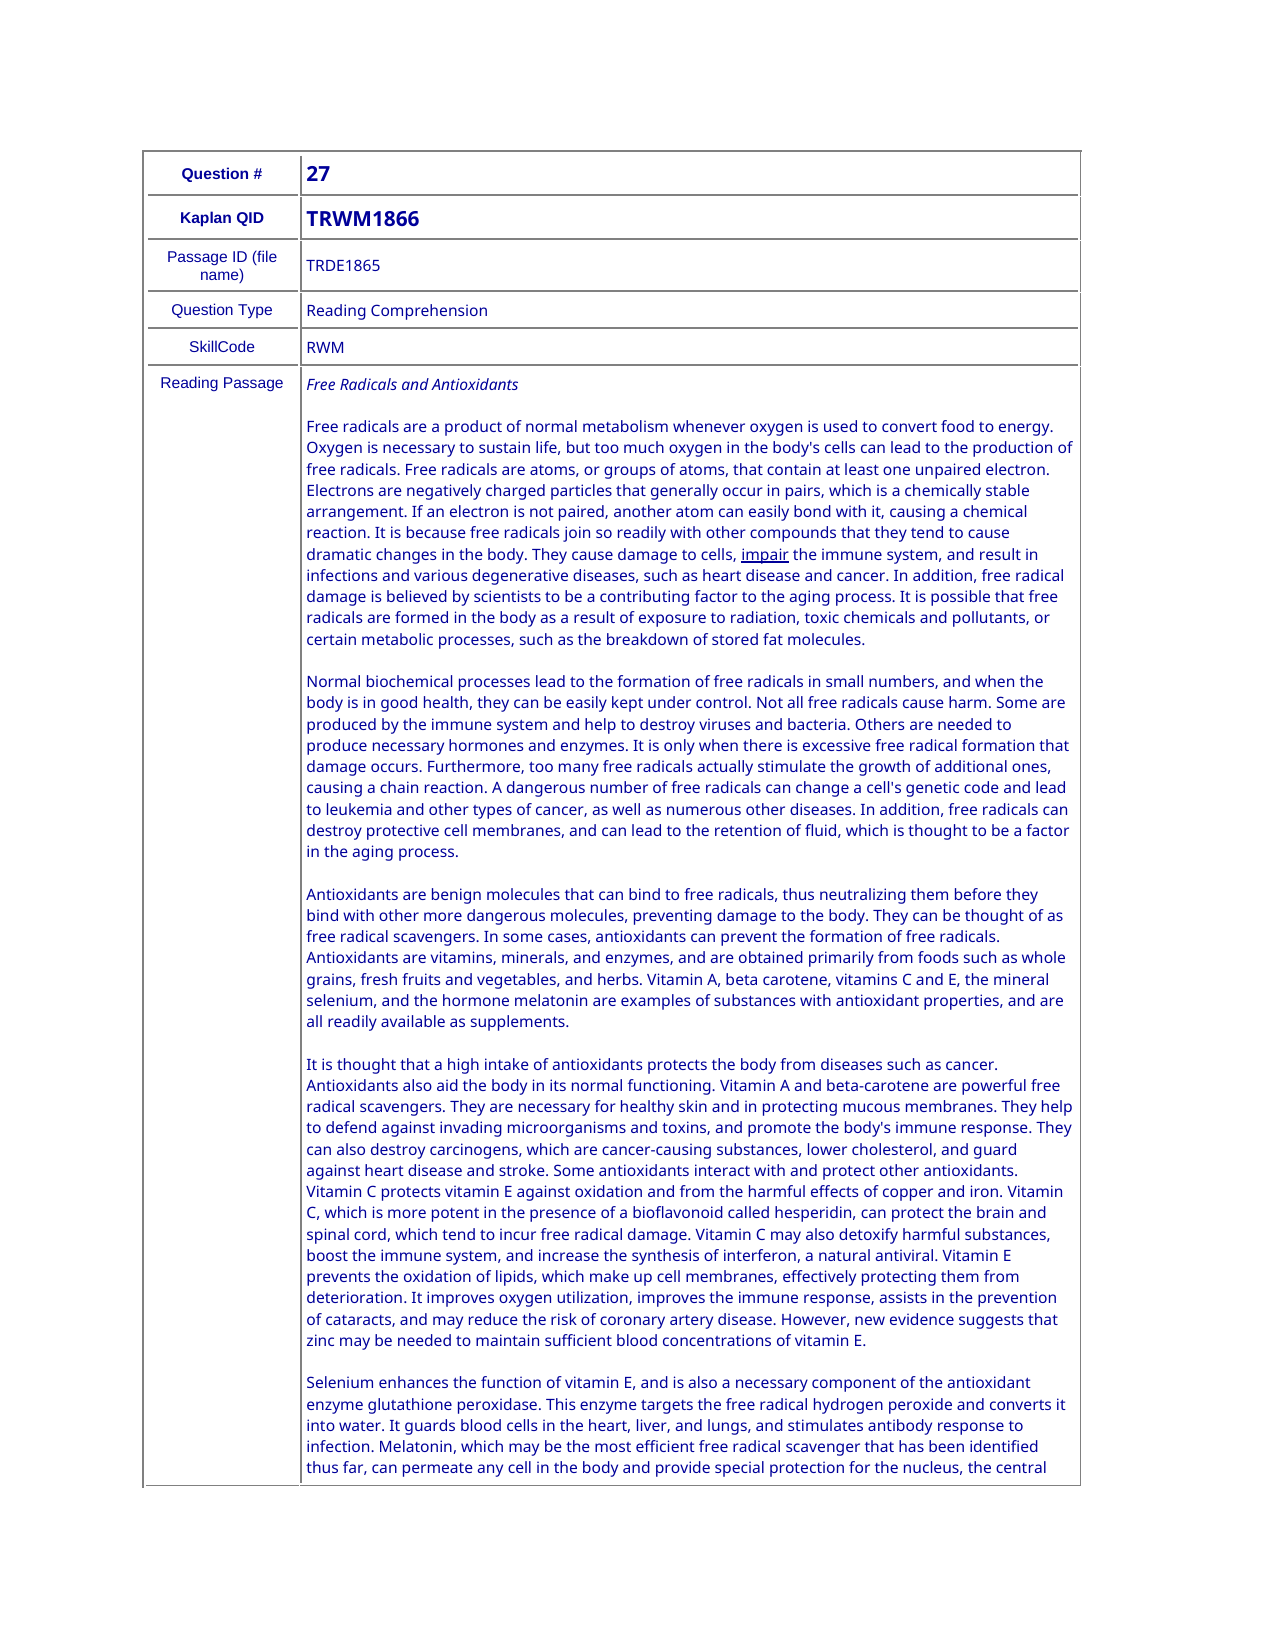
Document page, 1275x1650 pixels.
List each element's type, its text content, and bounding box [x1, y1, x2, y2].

table_cell RWM [302, 327, 1080, 364]
table_cell Question Type [146, 290, 298, 327]
table_header 27 [300, 153, 1080, 194]
table_cell Kaplan QID [146, 194, 298, 238]
table_cell Passage ID (file name) [146, 238, 298, 290]
table_cell TRDE1865 [302, 238, 1080, 290]
table_header Question # [146, 152, 300, 194]
table_cell Reading Passage [146, 364, 300, 1485]
table_cell TRWM1866 [302, 194, 1080, 238]
table_cell SkillCode [146, 327, 298, 364]
table_cell Reading Comprehension [302, 290, 1080, 327]
